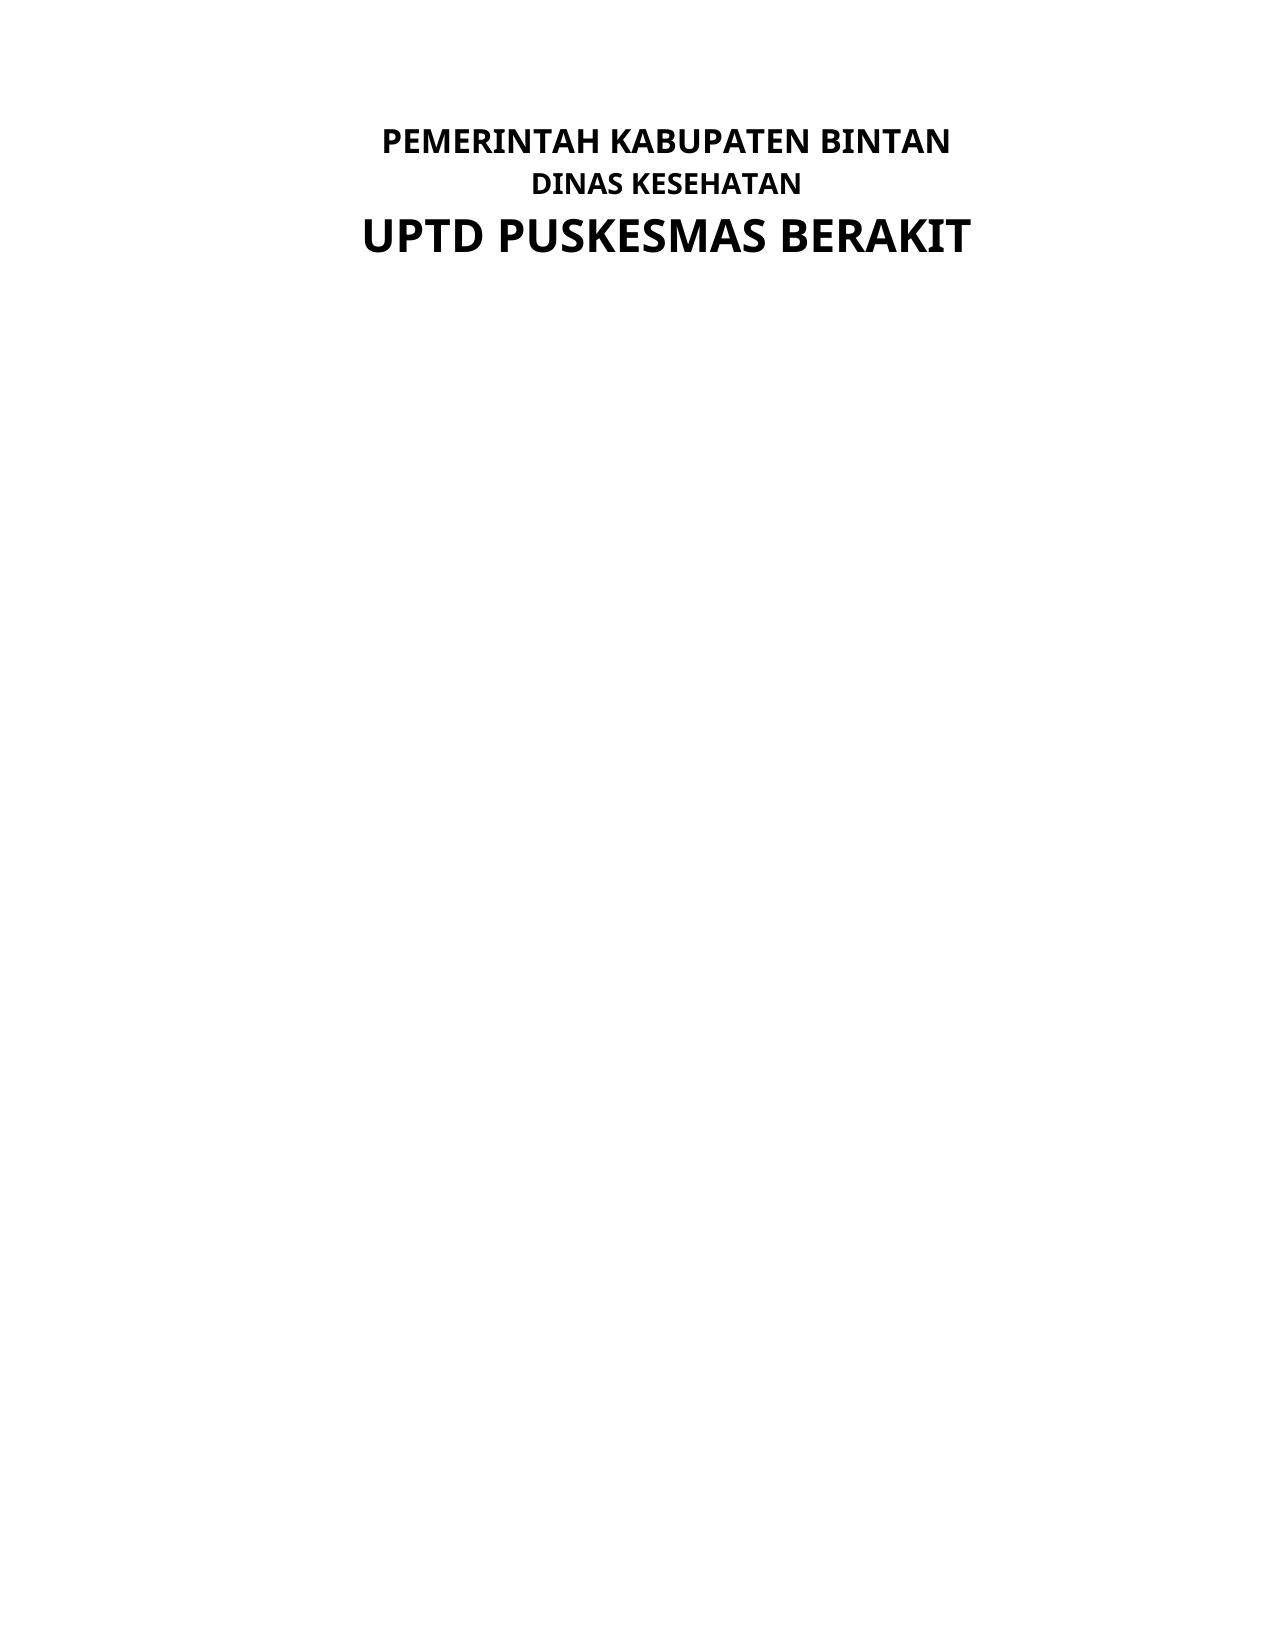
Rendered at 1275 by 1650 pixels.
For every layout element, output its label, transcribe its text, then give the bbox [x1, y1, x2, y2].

text PEMERINTAH KABUPATEN BINTAN [177, 118, 1155, 163]
text DINAS KESEHATAN [177, 163, 1155, 203]
text UPTD PUSKESMAS BERAKIT [177, 203, 1155, 266]
